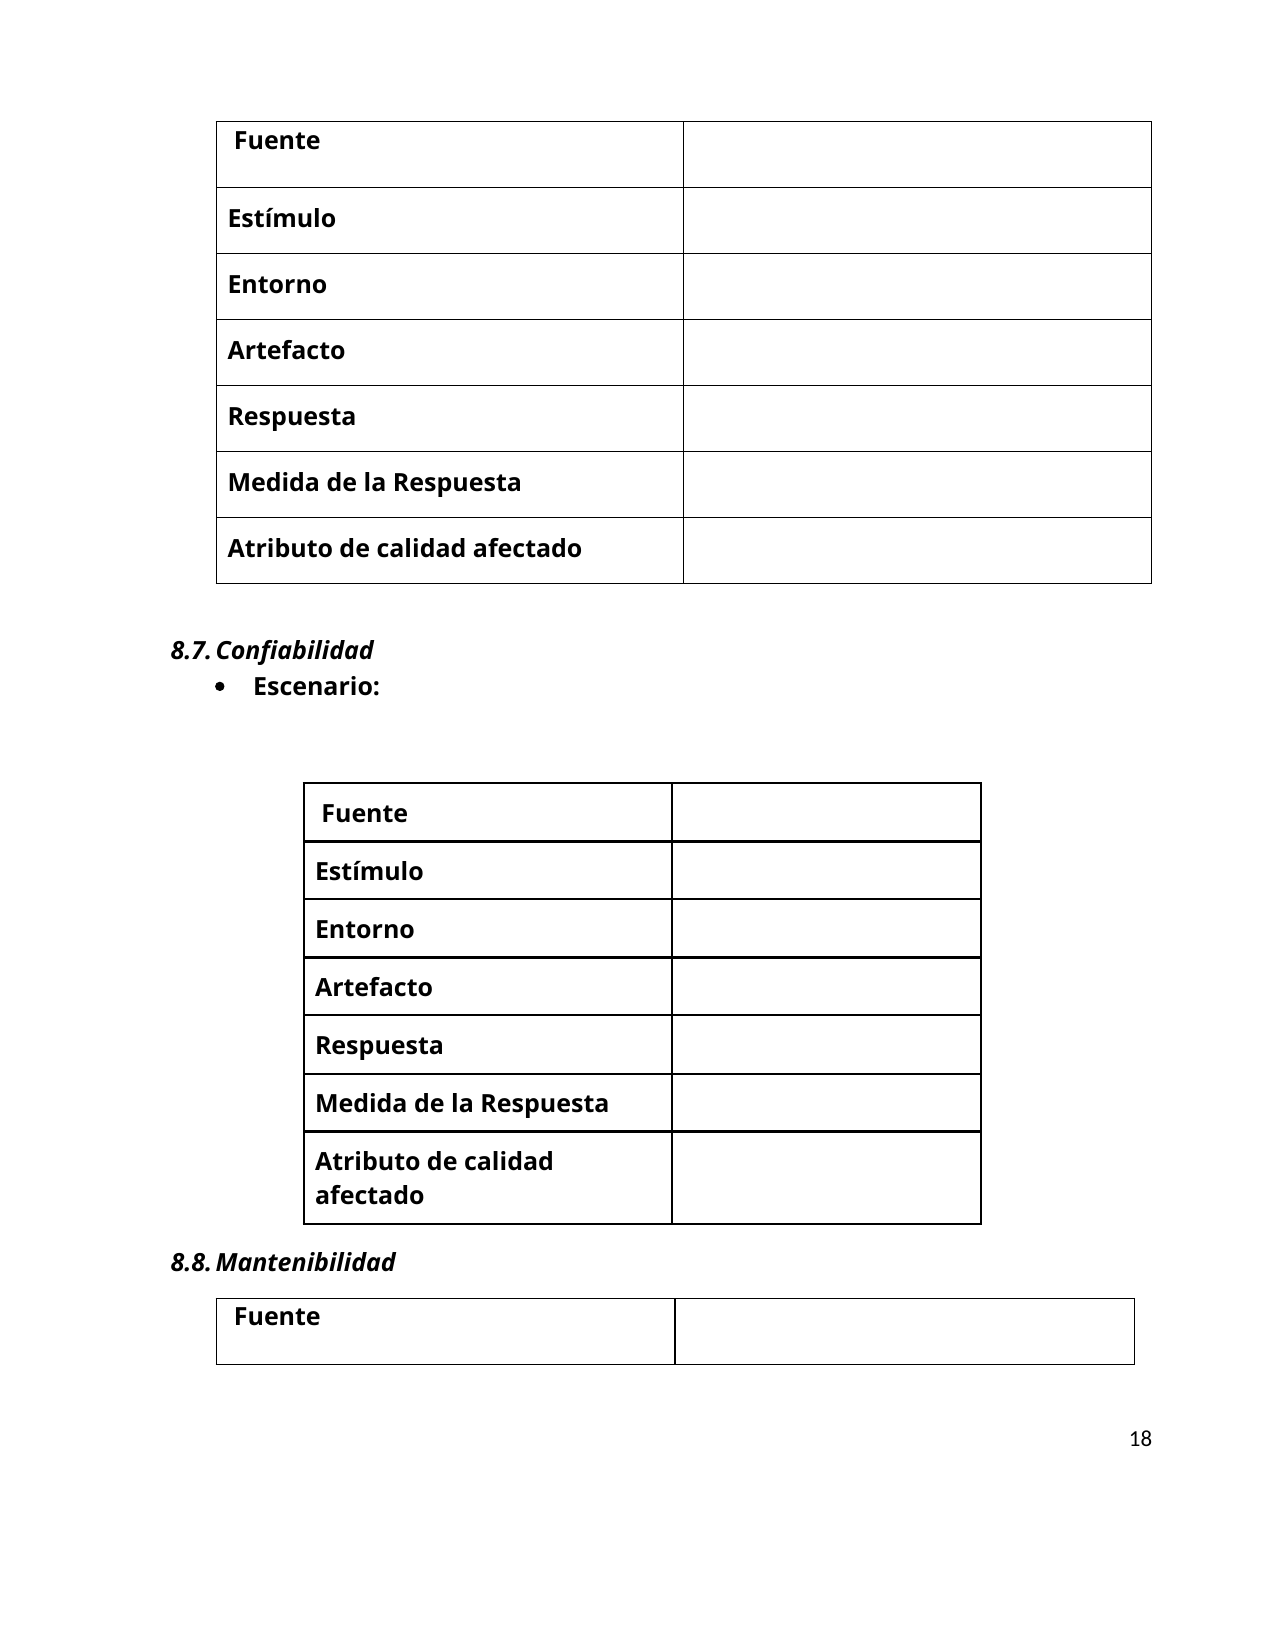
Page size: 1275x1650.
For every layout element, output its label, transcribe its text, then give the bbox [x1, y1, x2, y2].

table_cell [673, 1133, 980, 1222]
list Mantenibilidad [170, 1245, 1152, 1279]
table_header Fuente [217, 122, 683, 187]
table_cell Atributo de calidad afectado [217, 518, 683, 583]
table_cell [673, 1016, 980, 1072]
table_header Fuente [217, 1299, 674, 1364]
table_cell Entorno [305, 900, 671, 956]
list Confiabilidad [170, 632, 1152, 666]
list Escenario: [215, 668, 1152, 702]
table_cell Medida de la Respuesta [305, 1075, 671, 1130]
table_cell Respuesta [217, 386, 683, 451]
table_cell [684, 452, 1151, 517]
table_cell [673, 843, 980, 898]
table_cell Atributo de calidad afectado [305, 1133, 671, 1222]
table_cell [673, 1075, 980, 1130]
table_cell [684, 188, 1151, 253]
table_cell Estímulo [305, 843, 671, 898]
table_cell [684, 254, 1151, 319]
table_cell Medida de la Respuesta [217, 452, 683, 517]
table_cell [684, 320, 1151, 385]
table_header [676, 1299, 1134, 1364]
table_cell Estímulo [217, 188, 683, 253]
table_cell Artefacto [305, 959, 671, 1014]
table_cell Respuesta [305, 1016, 671, 1072]
table_cell Artefacto [217, 320, 683, 385]
table_header Fuente [305, 784, 671, 840]
table_cell [673, 900, 980, 956]
table_cell Entorno [217, 254, 683, 319]
table_header [673, 784, 980, 840]
table_cell [684, 386, 1151, 451]
table_cell [684, 518, 1151, 583]
table_cell [673, 959, 980, 1014]
table_header [684, 122, 1151, 187]
